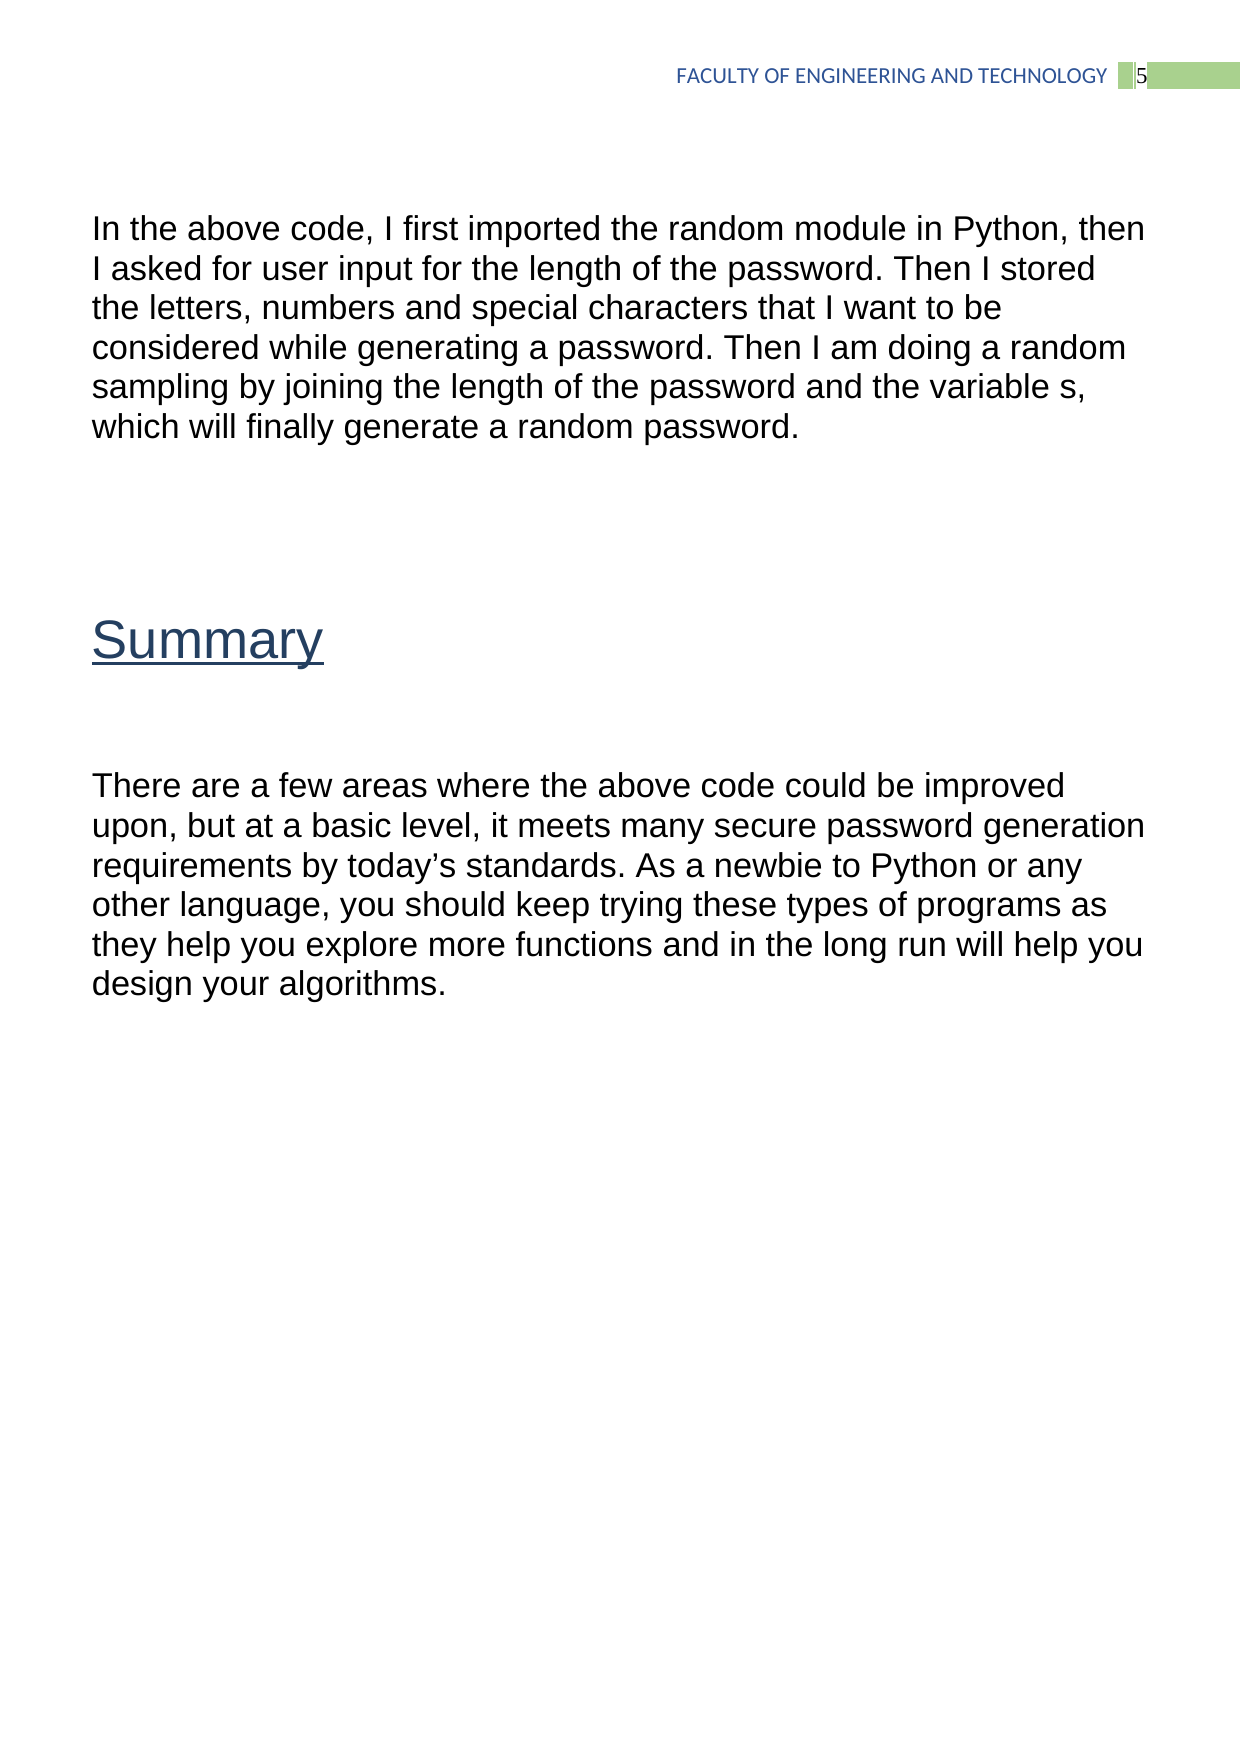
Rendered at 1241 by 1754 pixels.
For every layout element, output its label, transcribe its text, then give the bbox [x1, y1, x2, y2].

text In the above code, I first imported the random module in Python, then I asked for user input for the length of the password. Then I stored the letters, numbers and special characters that I want to be considered while generating a password. Then I am doing a random sampling by joining the length of the password and the variable s, which will finally generate a random password. [92, 208, 1148, 446]
text There are a few areas where the above code could be improved upon, but at a basic level, it meets many secure password generation requirements by today’s standards. As a newbie to Python or any other language, you should keep trying these types of programs as they help you explore more functions and in the long run will help you design your algorithms. [92, 766, 1148, 1003]
subtitle Summary [92, 608, 1148, 670]
